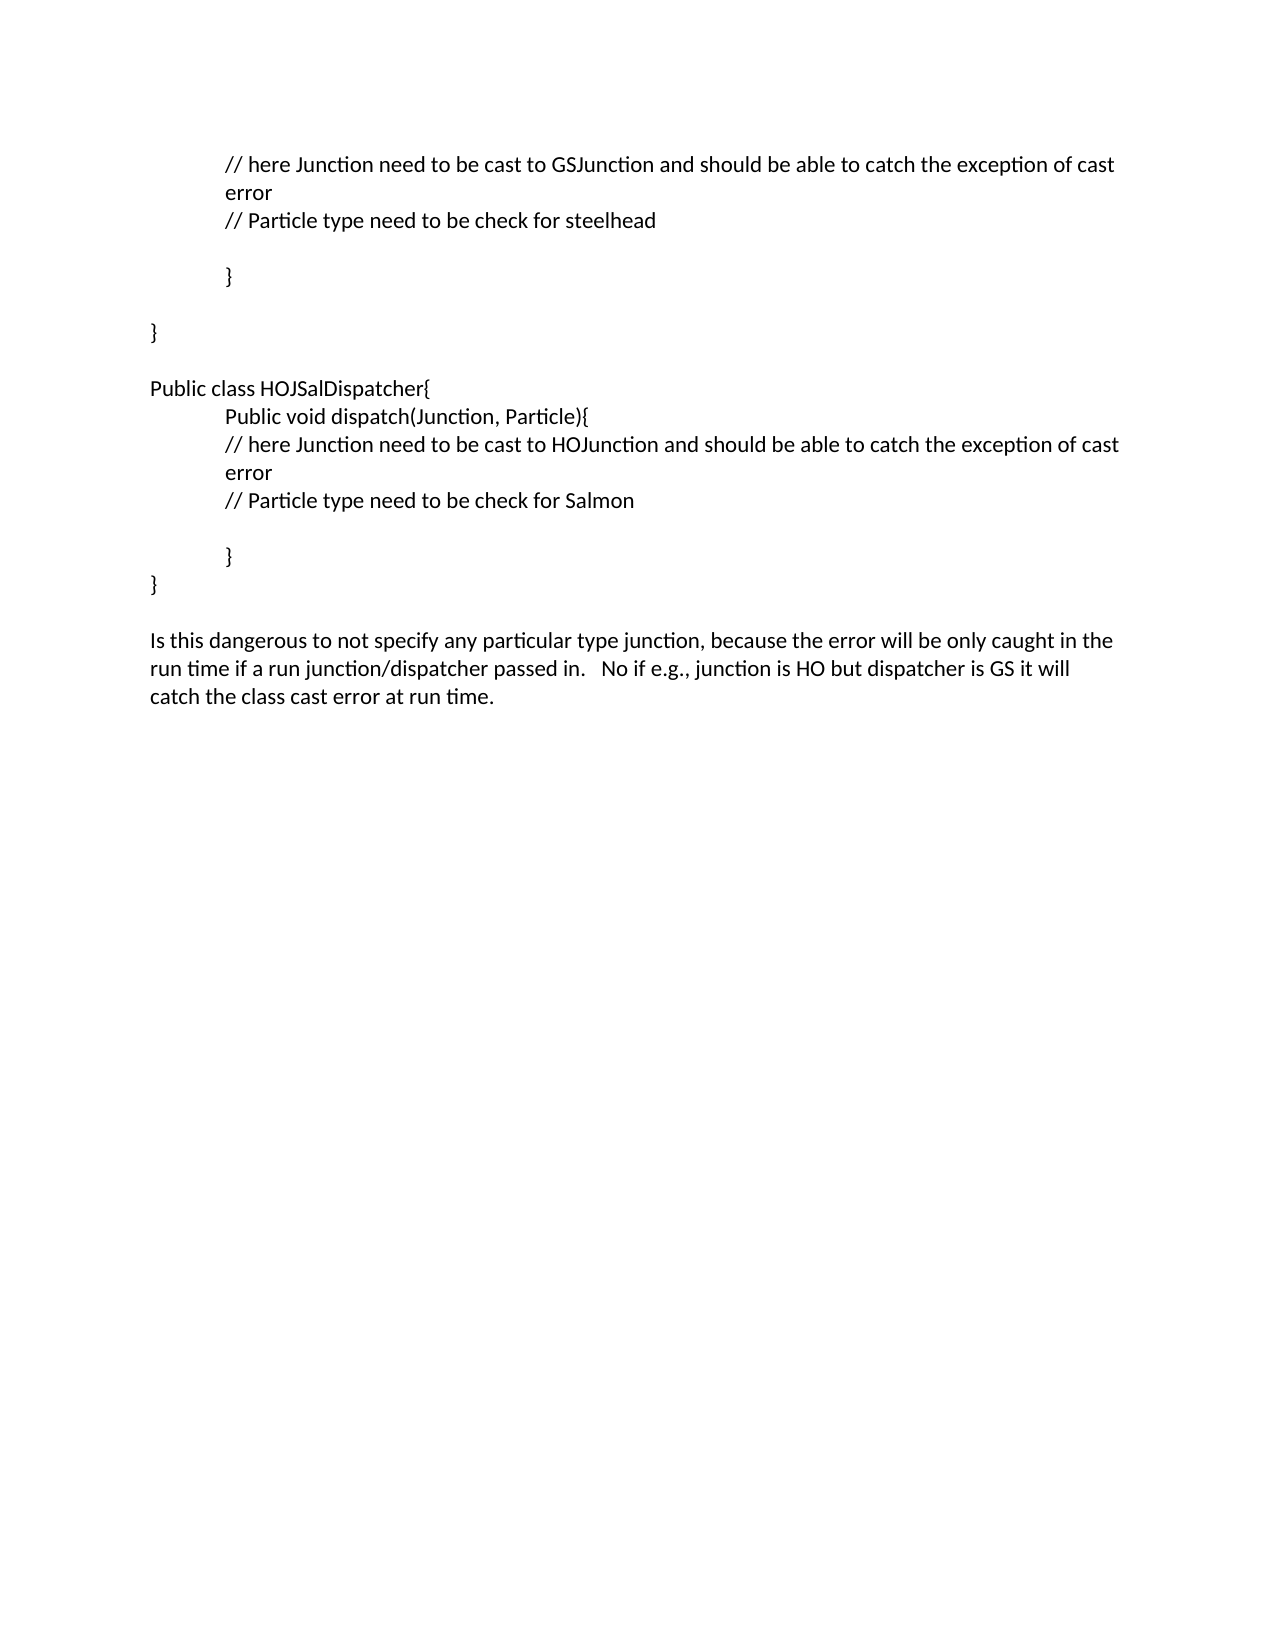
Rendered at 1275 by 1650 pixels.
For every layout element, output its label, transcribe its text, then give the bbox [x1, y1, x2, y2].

text } [150, 542, 1125, 570]
text Public void dispatch(Junction, Particle){ [150, 402, 1125, 430]
text } [150, 318, 1125, 346]
text // Particle type need to be check for steelhead [225, 206, 1125, 234]
text } [150, 262, 1125, 290]
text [225, 150, 1125, 206]
text } [150, 570, 1125, 598]
text // here Junction need to be cast to HOJunction and should be able to catch the exception of cast error [225, 430, 1125, 486]
text Public class HOJSalDispatcher{ [150, 374, 1125, 402]
text // Particle type need to be check for Salmon [225, 486, 1125, 514]
text Is this dangerous to not specify any particular type junction, because the error will be only caught in the run time if a run junction/dispatcher passed in. No if e.g., junction is HO but dispatcher is GS it will catch the class cast error at run time. [150, 626, 1125, 710]
